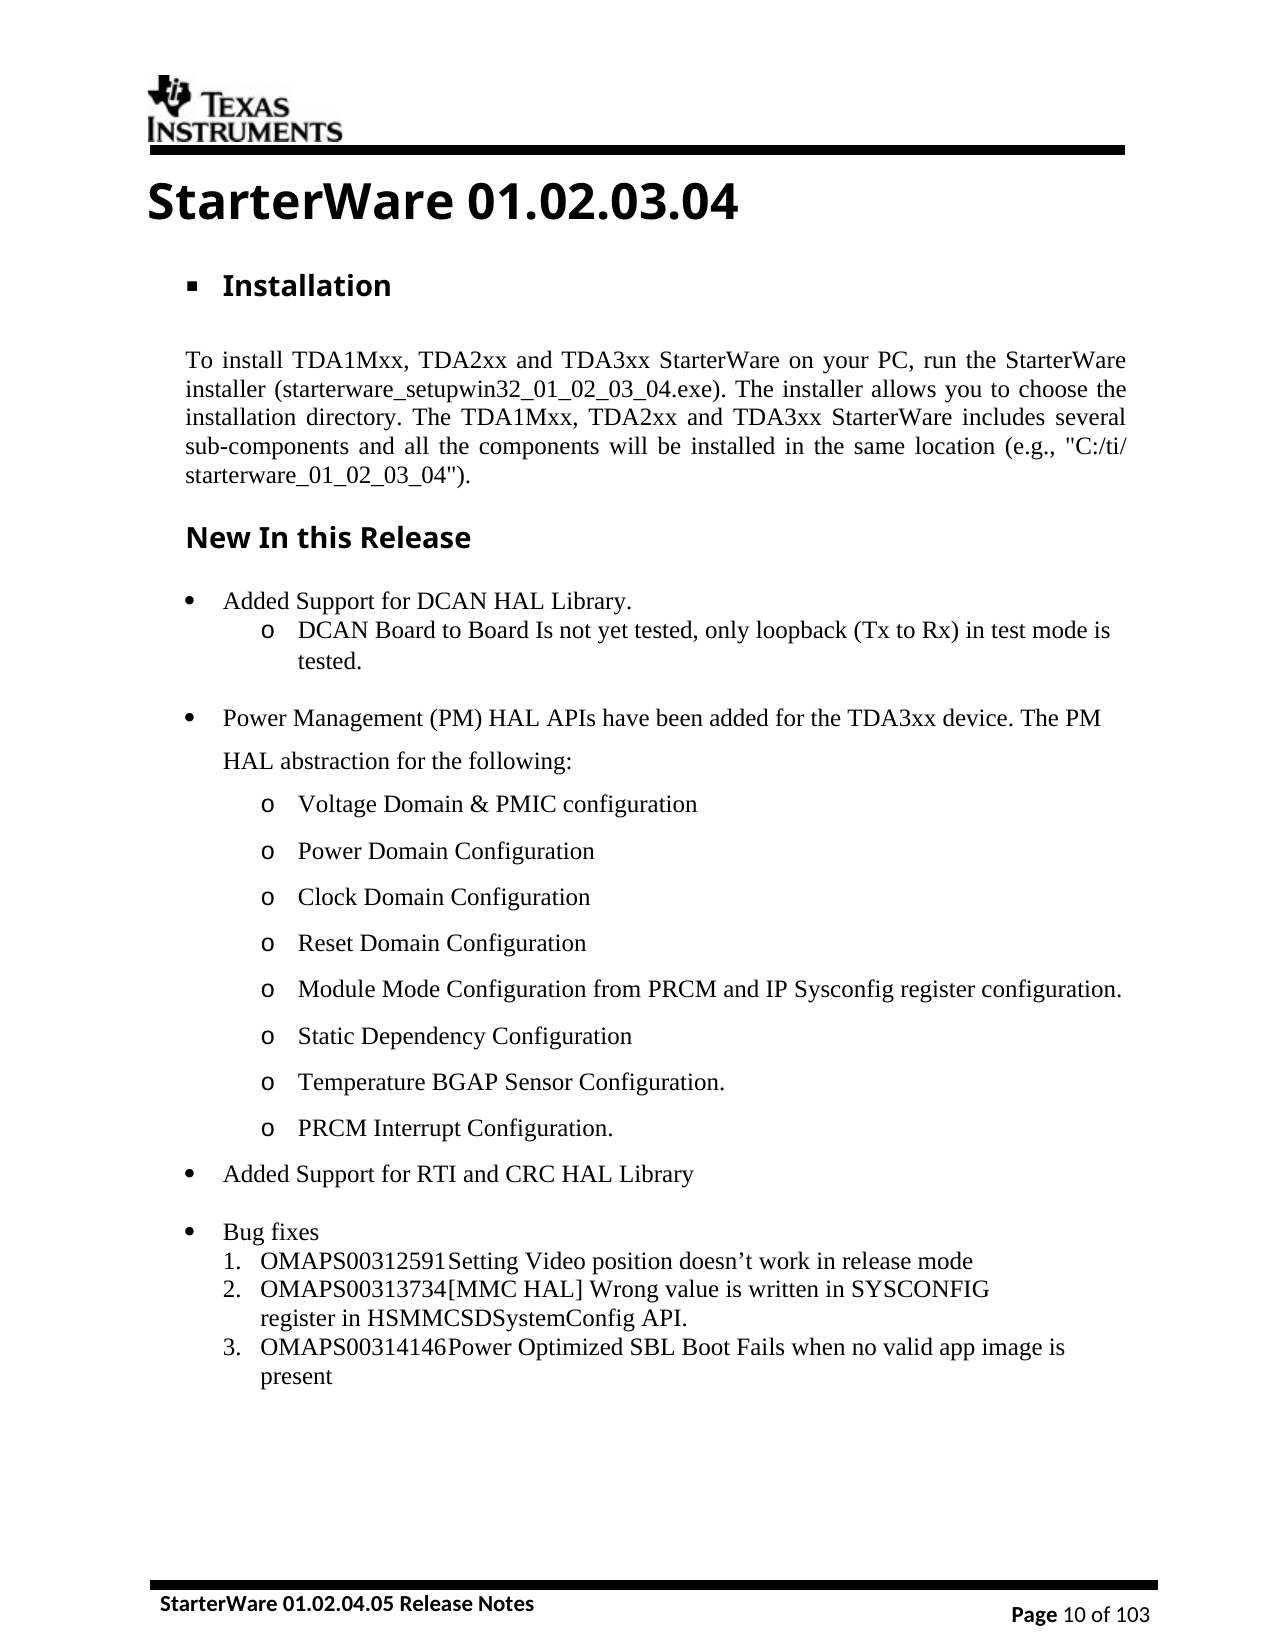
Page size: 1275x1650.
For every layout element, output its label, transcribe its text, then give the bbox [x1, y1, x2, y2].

text StarterWare 01.02.03.04 [148, 166, 1127, 234]
list PRCM Interrupt Configuration. [260, 1113, 1127, 1144]
list Voltage Domain & PMIC configuration [260, 789, 1127, 820]
list Power Management (PM) HAL APIs have been added for the TDA3xx device. The PM HAL abstraction for the following: [185, 703, 1127, 775]
list Power Domain Configuration [260, 836, 1127, 867]
list OMAPS00313734 [MMC HAL] Wrong value is written in SYSCONFIG register in HSMMCSDSystemConfig API. [223, 1274, 1127, 1332]
list Installation [185, 266, 1127, 305]
list Module Mode Configuration from PRCM and IP Sysconfig register configuration. [260, 974, 1127, 1005]
list Added Support for DCAN HAL Library. [185, 586, 1127, 615]
list Added Support for RTI and CRC HAL Library [185, 1159, 1127, 1188]
list OMAPS00314146 Power Optimized SBL Boot Fails when no valid app image is present [223, 1332, 1127, 1389]
list OMAPS00312591 Setting Video position doesn’t work in release mode [223, 1246, 1127, 1274]
list New In this Release [185, 518, 1127, 557]
list DCAN Board to Board Is not yet tested, only loopback (Tx to Rx) in test mode is tested. [260, 615, 1127, 674]
list Reset Domain Configuration [260, 928, 1127, 959]
list Static Dependency Configuration [260, 1021, 1127, 1052]
text To install TDA1Mxx, TDA2xx and TDA3xx StarterWare on your PC, run the StarterWare installer (starterware_setupwin32_01_02_03_04.exe). The installer allows you to choose the installation directory. The TDA1Mxx, TDA2xx and TDA3xx StarterWare includes several sub-components and all the components will be installed in the same location (e.g., "C:/ti/ starterware_01_02_03_04"). [185, 345, 1127, 489]
list Clock Domain Configuration [260, 882, 1127, 913]
list Bug fixes [185, 1217, 1127, 1246]
picture [147, 75, 343, 142]
list Temperature BGAP Sensor Configuration. [260, 1067, 1127, 1098]
